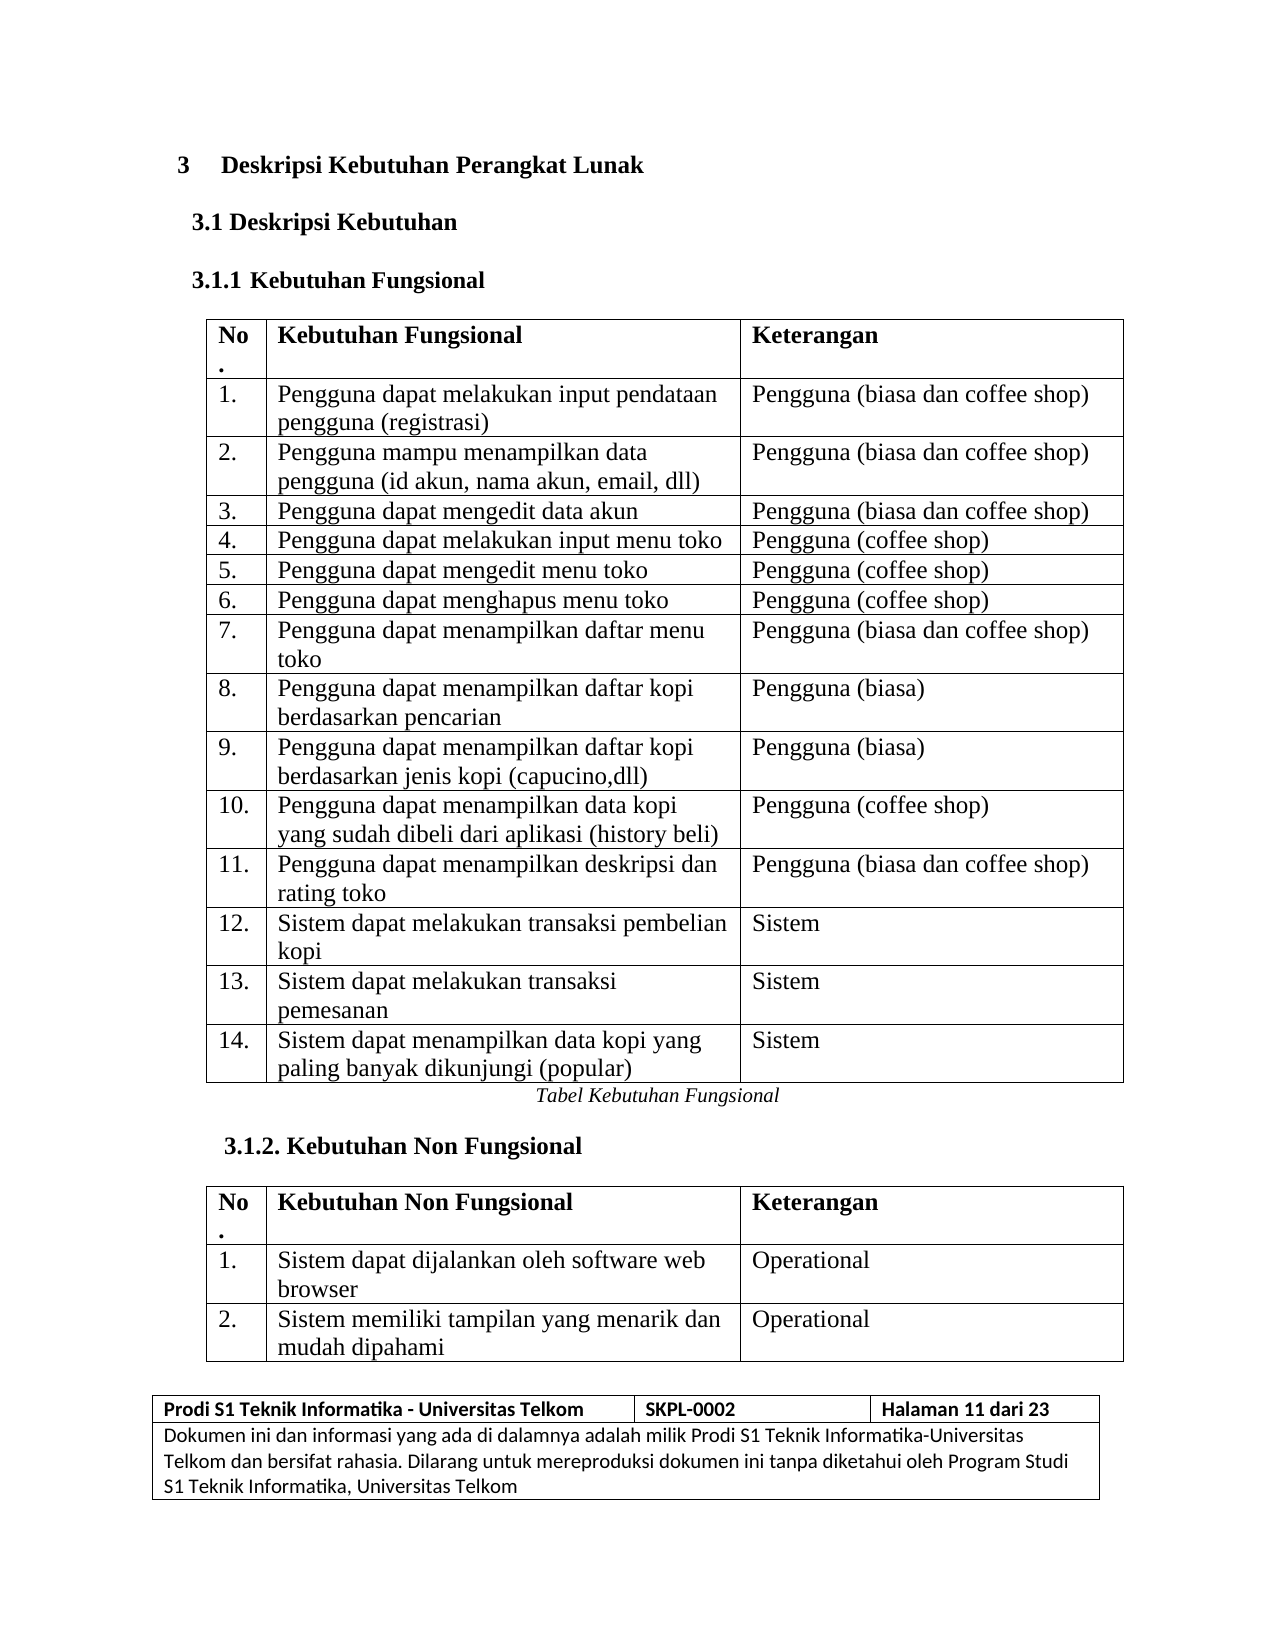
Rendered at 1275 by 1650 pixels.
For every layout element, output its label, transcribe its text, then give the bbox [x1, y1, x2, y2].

table_cell 13. [207, 966, 266, 1024]
table_cell 6. [207, 585, 266, 614]
table_cell Pengguna dapat melakukan input pendataan pengguna (registrasi) [267, 379, 740, 436]
table_cell Pengguna dapat menampilkan daftar menu toko [267, 615, 740, 672]
table_cell Sistem dapat melakukan transaksi pemesanan [267, 966, 740, 1024]
table_cell Operational [741, 1304, 1123, 1361]
table_cell Pengguna mampu menampilkan data pengguna (id akun, nama akun, email, dll) [267, 437, 740, 495]
table_cell Pengguna (biasa dan coffee shop) [741, 437, 1123, 495]
table_cell Sistem dapat melakukan transaksi pembelian kopi [267, 908, 740, 965]
table_cell Pengguna dapat mengedit data akun [267, 496, 740, 524]
table_cell Sistem dapat menampilkan data kopi yang paling banyak dikunjungi (popular) [267, 1025, 740, 1082]
table_cell 1. [207, 379, 266, 436]
table_cell 8. [207, 674, 266, 731]
table_cell Pengguna (biasa dan coffee shop) [741, 615, 1123, 672]
table_cell Sistem dapat dijalankan oleh software web browser [267, 1245, 740, 1303]
text Tabel Kebutuhan Fungsional [192, 1083, 1125, 1107]
table_cell Pengguna (biasa) [741, 732, 1123, 789]
table_cell 2. [207, 1304, 266, 1361]
table_cell Pengguna (biasa dan coffee shop) [741, 849, 1123, 907]
table_cell Pengguna (coffee shop) [741, 791, 1123, 848]
table_cell Pengguna (coffee shop) [741, 585, 1123, 614]
table_cell Sistem [741, 966, 1123, 1024]
table_cell 4. [207, 526, 266, 554]
table_header Keterangan [741, 320, 1123, 378]
table_cell 11. [207, 849, 266, 907]
table_cell Pengguna (biasa) [741, 674, 1123, 731]
text 3.1.2. Kebutuhan Non Fungsional [224, 1131, 1125, 1160]
table_cell Pengguna (coffee shop) [741, 526, 1123, 554]
table_cell Pengguna dapat menampilkan daftar kopi berdasarkan pencarian [267, 674, 740, 731]
table_cell 1. [207, 1245, 266, 1303]
table_cell Sistem [741, 908, 1123, 965]
table_header Kebutuhan Fungsional [267, 320, 740, 378]
table_cell Pengguna dapat menampilkan daftar kopi berdasarkan jenis kopi (capucino,dll) [267, 732, 740, 789]
table_cell 9. [207, 732, 266, 789]
text 3.1 Deskripsi Kebutuhan [192, 207, 1125, 236]
table_cell 12. [207, 908, 266, 965]
table_cell Pengguna dapat melakukan input menu toko [267, 526, 740, 554]
table_cell 10. [207, 791, 266, 848]
table_header No. [207, 320, 266, 378]
table_cell 5. [207, 555, 266, 584]
table_header Kebutuhan Non Fungsional [267, 1187, 740, 1244]
table_cell Pengguna dapat menampilkan data kopi yang sudah dibeli dari aplikasi (history beli) [267, 791, 740, 848]
table_cell 7. [207, 615, 266, 672]
table_header Keterangan [741, 1187, 1123, 1244]
text 3 Deskripsi Kebutuhan Perangkat Lunak [177, 150, 1125, 179]
table_cell 2. [207, 437, 266, 495]
table_cell Operational [741, 1245, 1123, 1303]
table_cell Pengguna (biasa dan coffee shop) [741, 379, 1123, 436]
table_cell 14. [207, 1025, 266, 1082]
table_cell Pengguna dapat mengedit menu toko [267, 555, 740, 584]
text 3.1.1 Kebutuhan Fungsional [192, 265, 1125, 294]
table_cell Sistem memiliki tampilan yang menarik dan mudah dipahami [267, 1304, 740, 1361]
table_cell Sistem [741, 1025, 1123, 1082]
table_cell 3. [207, 496, 266, 524]
table_header No. [207, 1187, 266, 1244]
table_cell Pengguna (coffee shop) [741, 555, 1123, 584]
table_cell Pengguna dapat menampilkan deskripsi dan rating toko [267, 849, 740, 907]
table_cell Pengguna (biasa dan coffee shop) [741, 496, 1123, 524]
table_cell Pengguna dapat menghapus menu toko [267, 585, 740, 614]
